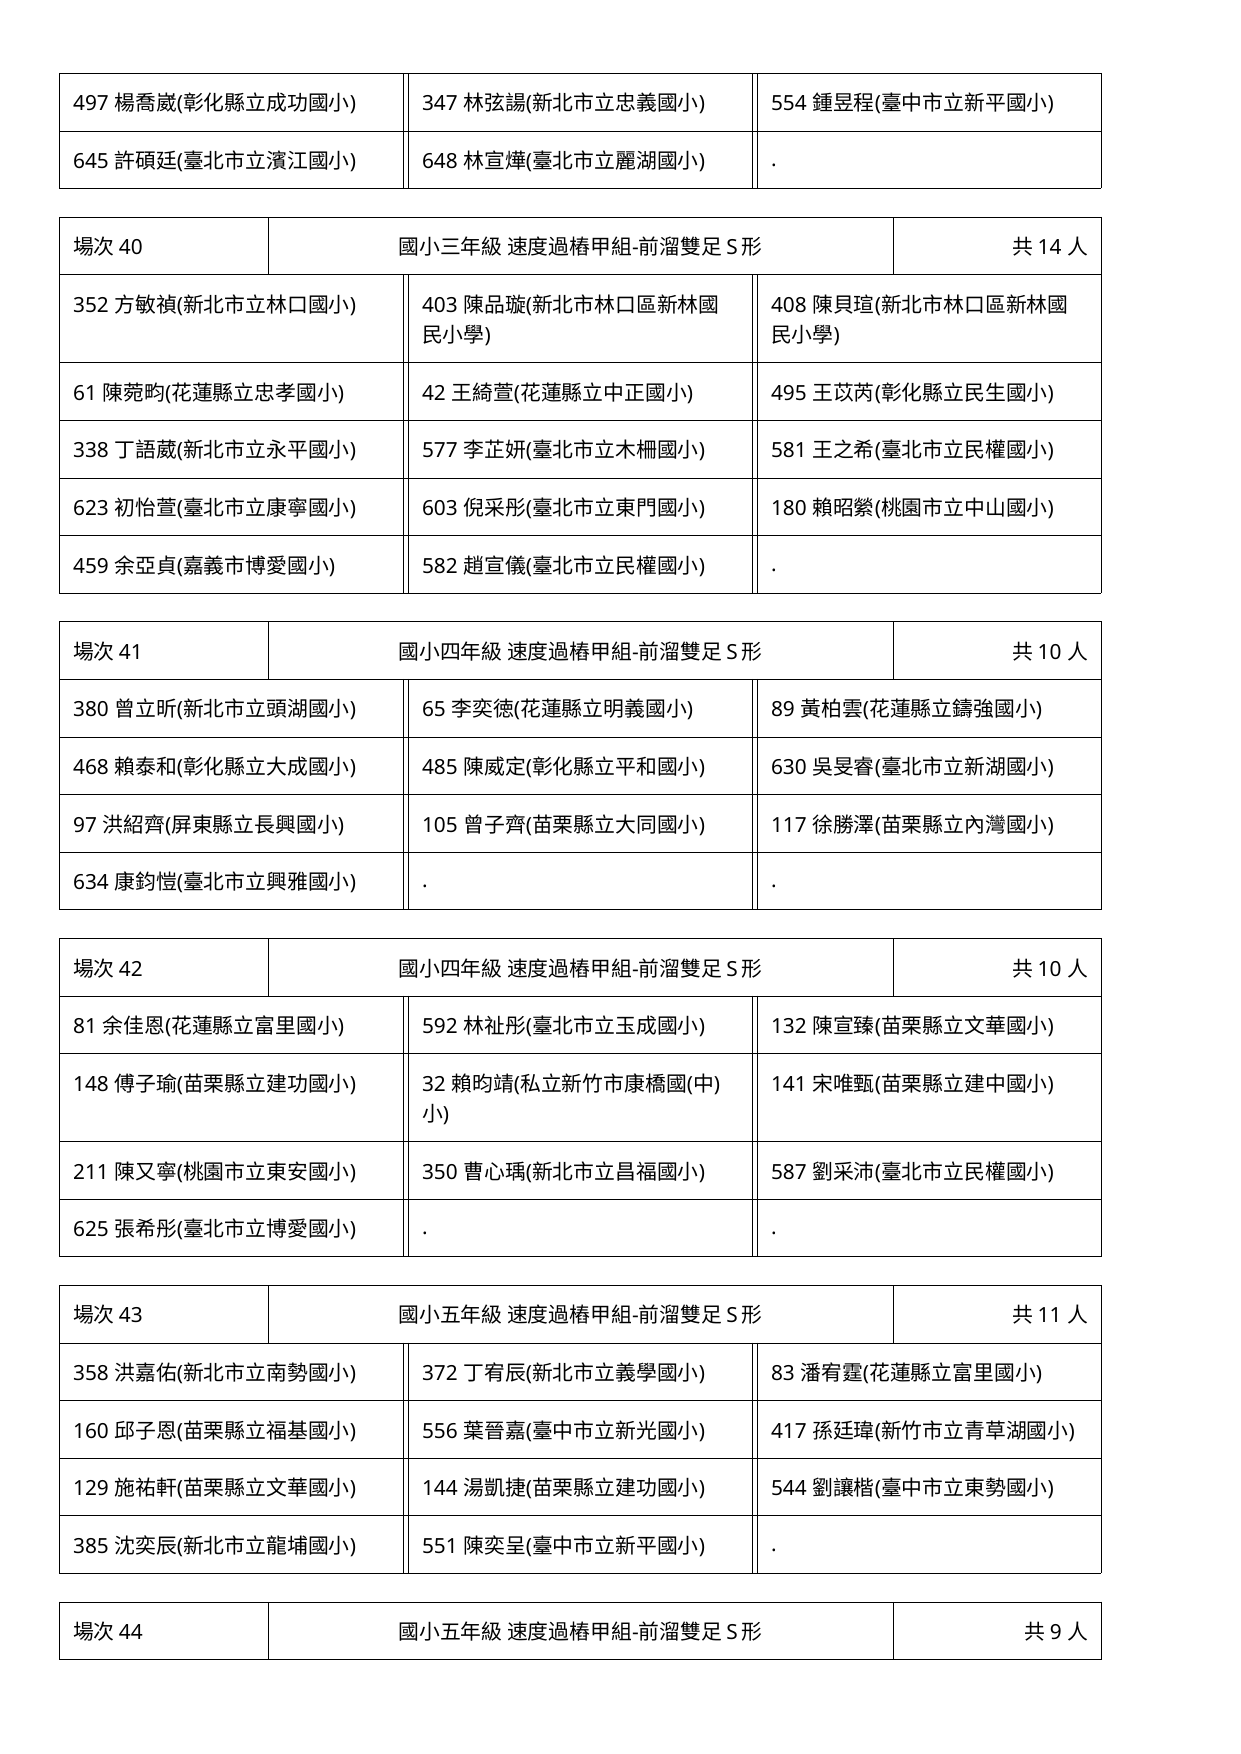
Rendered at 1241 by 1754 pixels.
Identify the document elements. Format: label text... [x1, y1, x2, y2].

table_cell 634 康鈞愷(臺北市立興雅國小) [60, 853, 403, 909]
table_cell 468 賴泰和(彰化縣立大成國小) [60, 738, 403, 794]
table_header 國小四年級 速度過樁甲組-前溜雙足S形 [269, 939, 893, 996]
table_cell 141 宋唯甄(苗栗縣立建中國小) [758, 1054, 1101, 1141]
table_cell 630 吳旻睿(臺北市立新湖國小) [758, 738, 1101, 794]
table_cell 148 傅子瑜(苗栗縣立建功國小) [60, 1054, 403, 1141]
table_cell 32 賴昀靖(私立新竹市康橋國(中)小) [409, 1054, 752, 1141]
table_header 場次40 [60, 218, 268, 274]
table_cell 347 林弦諹(新北市立忠義國小) [409, 74, 752, 131]
table_cell 497 楊喬崴(彰化縣立成功國小) [60, 74, 403, 131]
table_header 352 方敏禎(新北市立林口國小) [60, 275, 403, 362]
table_header 65 李奕徳(花蓮縣立明義國小) [409, 680, 752, 737]
table_cell 648 林宣燁(臺北市立麗湖國小) [409, 132, 752, 188]
table_cell 417 孫廷瑋(新竹市立青草湖國小) [758, 1401, 1101, 1458]
table_header 81 余佳恩(花蓮縣立富里國小) [60, 997, 403, 1053]
table_cell . [758, 1516, 1101, 1573]
table_cell 160 邱子恩(苗栗縣立福基國小) [60, 1401, 403, 1458]
table_cell 97 洪紹齊(屏東縣立長興國小) [60, 795, 403, 852]
table_cell . [409, 853, 752, 909]
table_header 場次43 [60, 1286, 268, 1343]
table_header 372 丁宥辰(新北市立義學國小) [409, 1344, 752, 1400]
table_cell . [758, 132, 1101, 188]
table_cell 551 陳奕呈(臺中市立新平國小) [409, 1516, 752, 1573]
table_header 83 潘宥霆(花蓮縣立富里國小) [758, 1344, 1101, 1400]
table_header 國小五年級 速度過樁甲組-前溜雙足S形 [269, 1603, 893, 1659]
table_cell . [758, 536, 1101, 593]
table_cell 459 余亞貞(嘉義市博愛國小) [60, 536, 403, 593]
table_header 89 黃柏雲(花蓮縣立鑄強國小) [758, 680, 1101, 737]
table_cell 385 沈奕辰(新北市立龍埔國小) [60, 1516, 403, 1573]
table_cell 577 李芷妍(臺北市立木柵國小) [409, 421, 752, 477]
table_header 408 陳貝瑄(新北市林口區新林國民小學) [758, 275, 1101, 362]
table_cell 144 湯凱捷(苗栗縣立建功國小) [409, 1459, 752, 1515]
table_cell 587 劉采沛(臺北市立民權國小) [758, 1142, 1101, 1199]
table_cell 42 王綺萱(花蓮縣立中正國小) [409, 363, 752, 420]
table_cell 556 葉晉嘉(臺中市立新光國小) [409, 1401, 752, 1458]
table_cell 603 倪采彤(臺北市立東門國小) [409, 479, 752, 535]
table_cell 180 賴昭縈(桃園市立中山國小) [758, 479, 1101, 535]
table_header 358 洪嘉佑(新北市立南勢國小) [60, 1344, 403, 1400]
table_cell 117 徐勝澤(苗栗縣立內灣國小) [758, 795, 1101, 852]
table_cell 625 張希彤(臺北市立博愛國小) [60, 1200, 403, 1256]
table_cell 350 曹心瑀(新北市立昌福國小) [409, 1142, 752, 1199]
table_cell 105 曾子齊(苗栗縣立大同國小) [409, 795, 752, 852]
table_cell 211 陳又寧(桃園市立東安國小) [60, 1142, 403, 1199]
table_cell 495 王苡芮(彰化縣立民生國小) [758, 363, 1101, 420]
table_cell 645 許碩廷(臺北市立濱江國小) [60, 132, 403, 188]
table_cell 485 陳威定(彰化縣立平和國小) [409, 738, 752, 794]
table_cell . [409, 1200, 752, 1256]
table_cell 61 陳菀畇(花蓮縣立忠孝國小) [60, 363, 403, 420]
table_header 共 10 人 [894, 939, 1101, 996]
table_header 國小三年級 速度過樁甲組-前溜雙足S形 [269, 218, 893, 274]
table_cell 129 施祐軒(苗栗縣立文華國小) [60, 1459, 403, 1515]
table_header 場次41 [60, 622, 268, 679]
table_header 國小五年級 速度過樁甲組-前溜雙足S形 [269, 1286, 893, 1343]
table_header 592 林祉彤(臺北市立玉成國小) [409, 997, 752, 1053]
table_cell . [758, 853, 1101, 909]
table_header 132 陳宣臻(苗栗縣立文華國小) [758, 997, 1101, 1053]
table_header 場次44 [60, 1603, 268, 1659]
table_cell 554 鍾昱程(臺中市立新平國小) [758, 74, 1101, 131]
table_header 共 10 人 [894, 622, 1101, 679]
table_cell 623 初怡萱(臺北市立康寧國小) [60, 479, 403, 535]
table_header 403 陳品璇(新北市林口區新林國民小學) [409, 275, 752, 362]
table_cell . [758, 1200, 1101, 1256]
table_cell 338 丁語葳(新北市立永平國小) [60, 421, 403, 477]
table_cell 544 劉讓楷(臺中市立東勢國小) [758, 1459, 1101, 1515]
table_cell 581 王之希(臺北市立民權國小) [758, 421, 1101, 477]
table_header 380 曾立昕(新北市立頭湖國小) [60, 680, 403, 737]
table_header 場次42 [60, 939, 268, 996]
table_header 國小四年級 速度過樁甲組-前溜雙足S形 [269, 622, 893, 679]
table_cell 582 趙宣儀(臺北市立民權國小) [409, 536, 752, 593]
table_header 共 14 人 [894, 218, 1101, 274]
table_header 共 9 人 [894, 1603, 1101, 1659]
table_header 共 11 人 [894, 1286, 1101, 1343]
